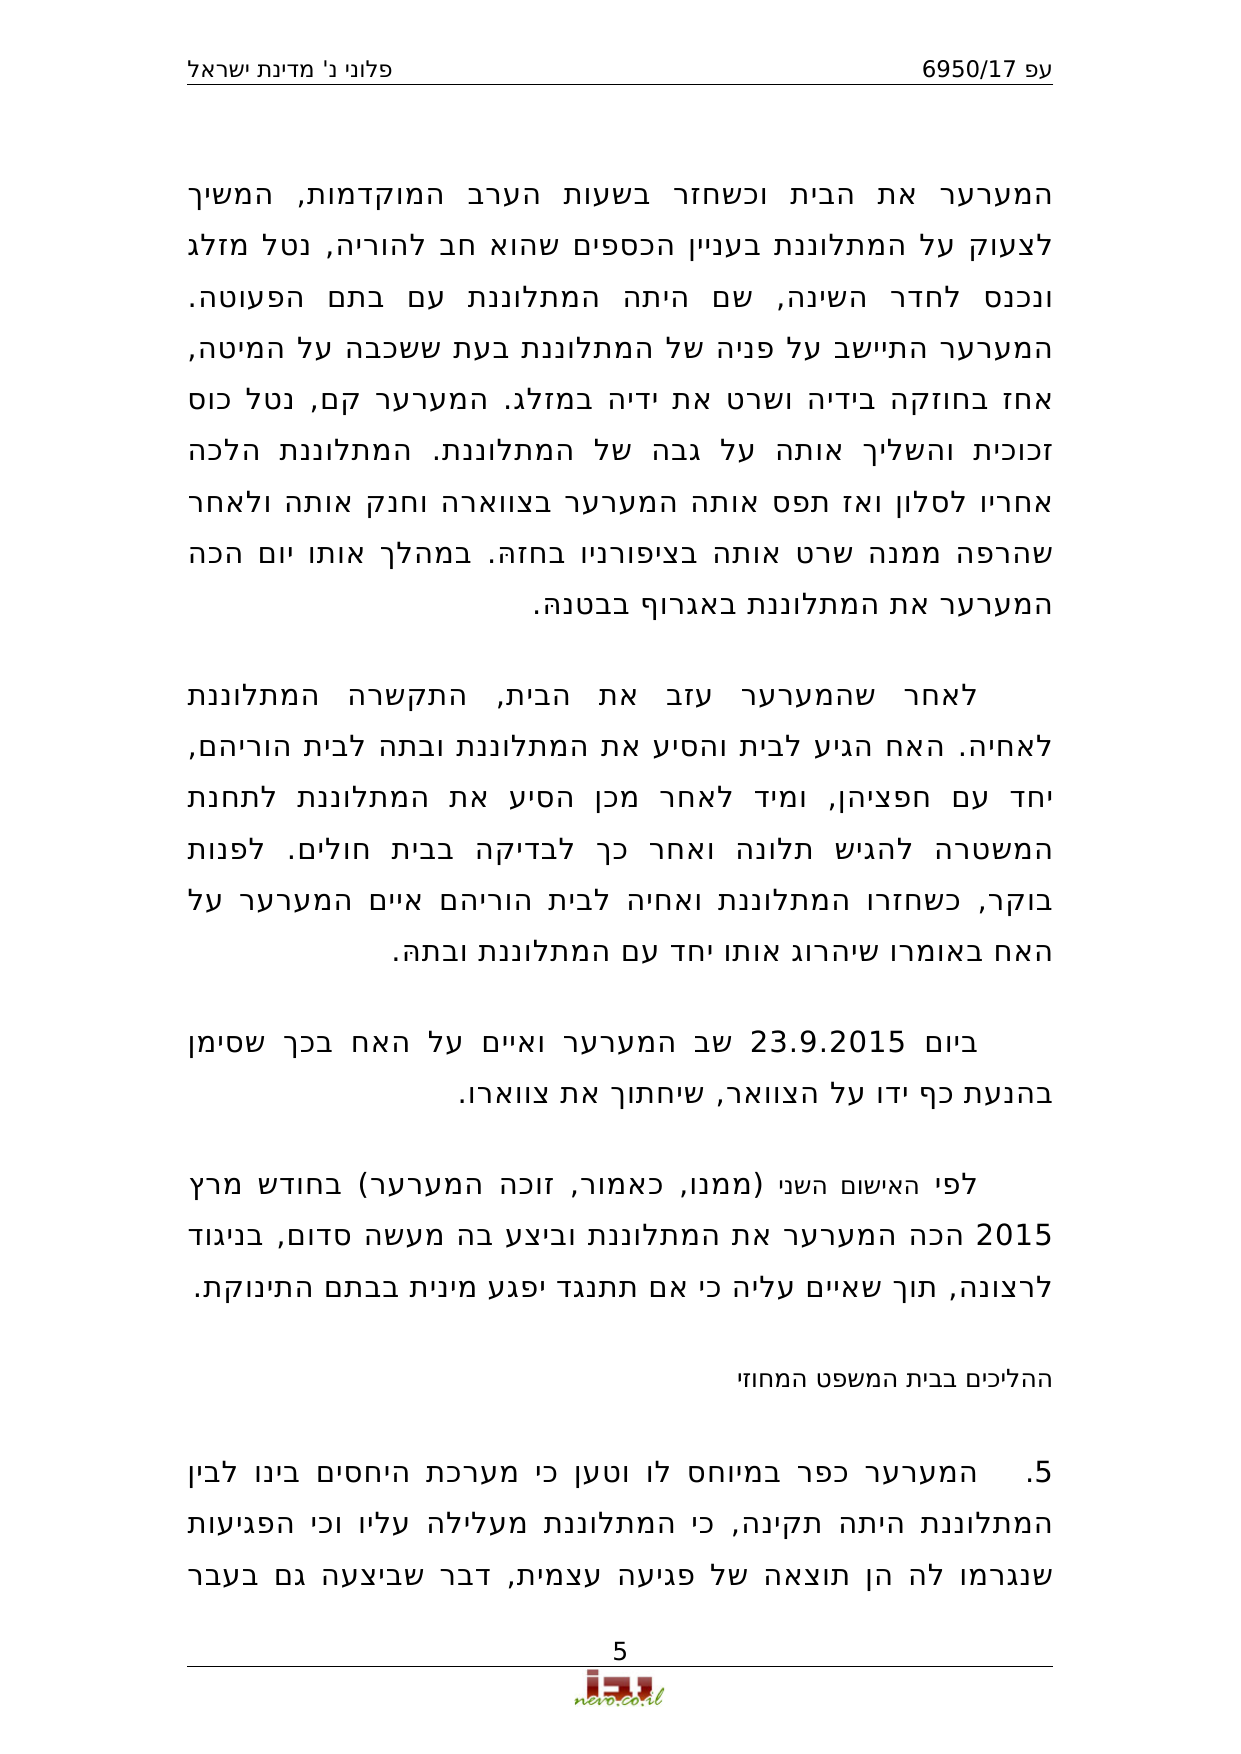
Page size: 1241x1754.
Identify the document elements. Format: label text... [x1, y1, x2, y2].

text ביום 23.9.2015 שב המערער ואיים על האח בכך שסימן בהנעת כף ידו על הצוואר, שיחתוך את צווארו. [187, 1025, 1053, 1111]
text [187, 177, 1053, 621]
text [187, 1455, 1053, 1592]
text לאחר שהמערער עזב את הבית, התקשרה המתלוננת לאחיה. האח הגיע לבית והסיע את המתלוננת ובתה לבית הוריהם, יחד עם חפציהן, ומיד לאחר מכן הסיע את המתלוננת לתחנת המשטרה להגיש תלונה ואחר כך לבדיקה בבית חולים. לפנות בוקר, כשחזרו המתלוננת ואחיה לבית הוריהם איים המערער על האח באומרו שיהרוג אותו יחד עם המתלוננת ובתהּ. [187, 678, 1053, 968]
picture [574, 1669, 666, 1707]
text ההליכים בבית המשפט המחוזי [187, 1364, 1053, 1393]
text לפי האישום השני (ממנו, כאמור, זוכה המערער) בחודש מרץ 2015 הכה המערער את המתלוננת וביצע בה מעשה סדום, בניגוד לרצונה, תוך שאיים עליה כי אם תתנגד יפגע מינית בבתם התינוקת. [187, 1167, 1053, 1304]
